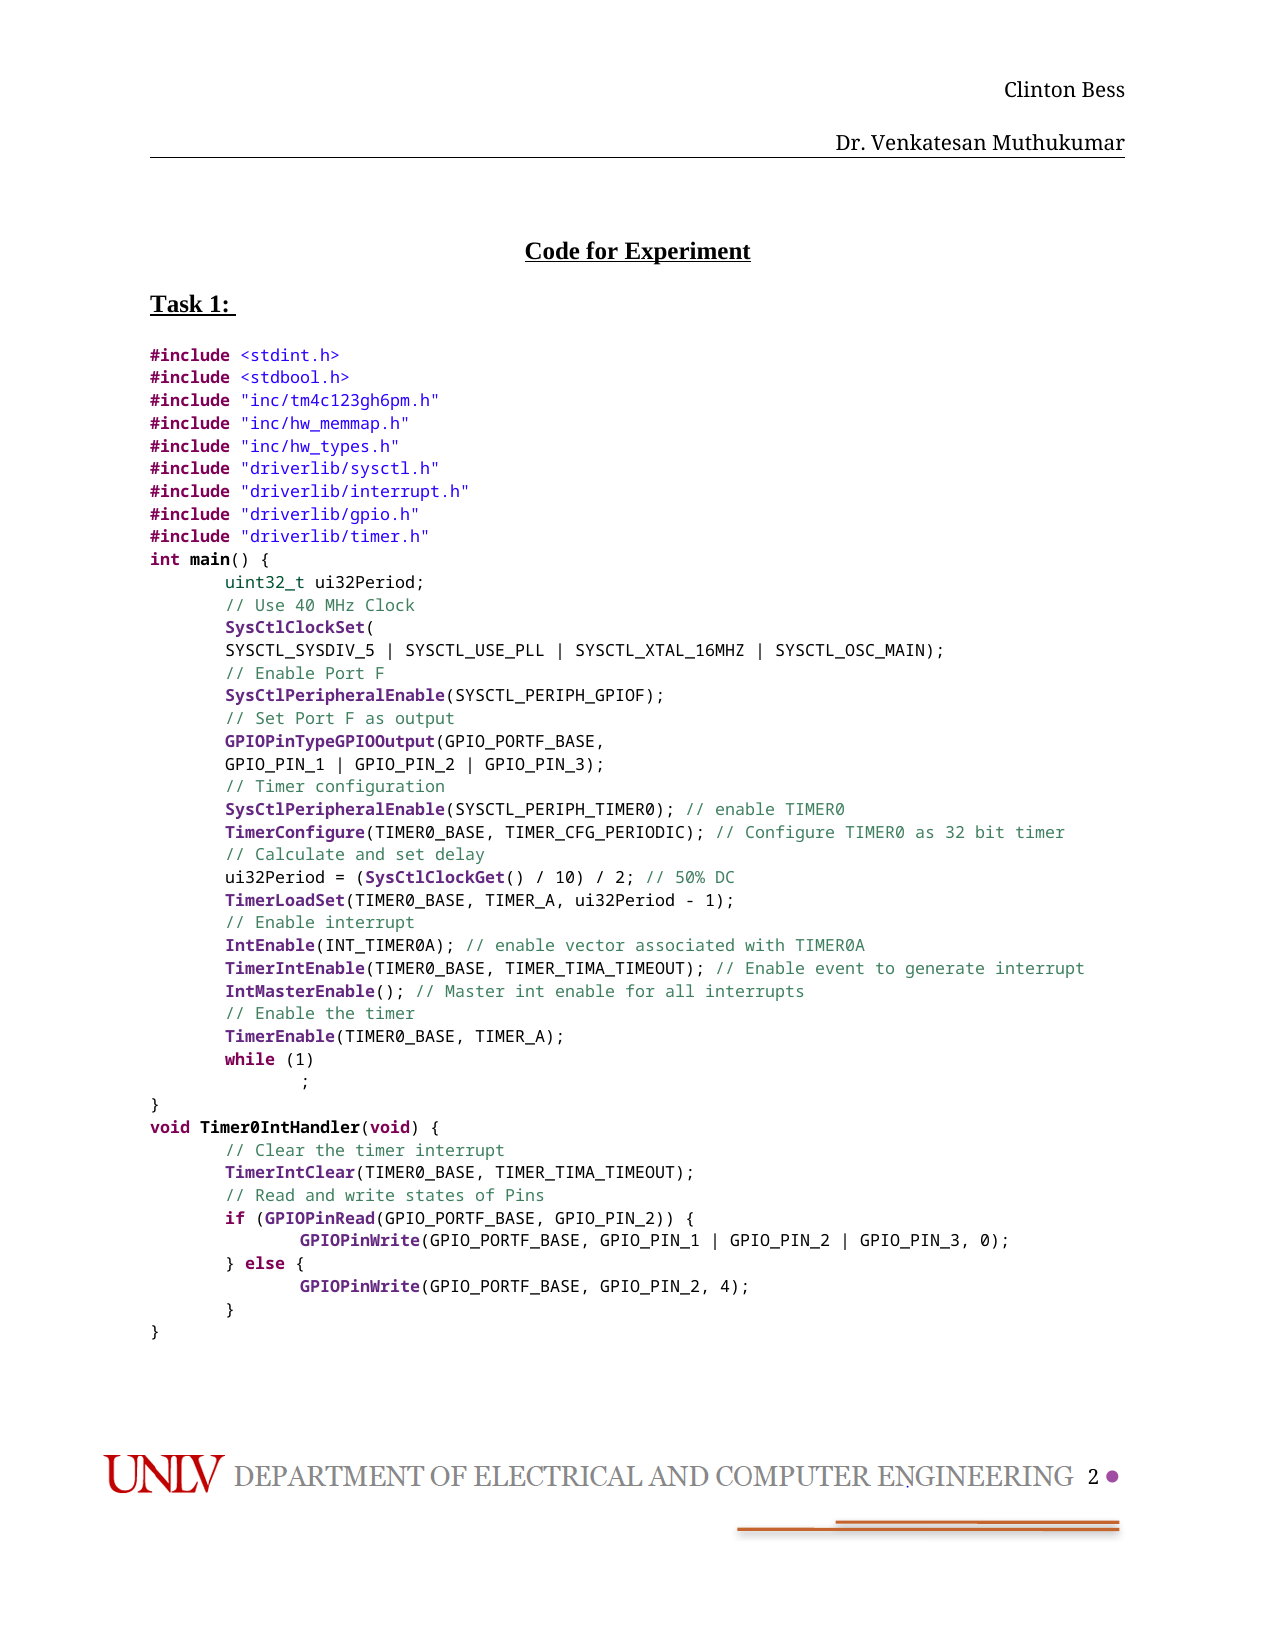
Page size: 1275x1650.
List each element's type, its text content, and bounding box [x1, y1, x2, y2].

text GPIOPinWrite(GPIO_PORTF_BASE, GPIO_PIN_1 | GPIO_PIN_2 | GPIO_PIN_3, 0); [150, 1229, 1125, 1252]
text } [150, 1297, 1125, 1320]
text SysCtlPeripheralEnable(SYSCTL_PERIPH_TIMER0); // enable TIMER0 [150, 798, 1125, 820]
text TimerIntClear(TIMER0_BASE, TIMER_TIMA_TIMEOUT); [150, 1161, 1125, 1184]
text SYSCTL_SYSDIV_5 | SYSCTL_USE_PLL | SYSCTL_XTAL_16MHZ | SYSCTL_OSC_MAIN); [150, 639, 1125, 661]
text IntEnable(INT_TIMER0A); // enable vector associated with TIMER0A [150, 934, 1125, 957]
text GPIOPinWrite(GPIO_PORTF_BASE, GPIO_PIN_2, 4); [150, 1274, 1125, 1297]
text TimerIntEnable(TIMER0_BASE, TIMER_TIMA_TIMEOUT); // Enable event to generate interrupt [150, 957, 1125, 979]
text #include "inc/hw_types.h" [150, 434, 1125, 457]
text while (1) [150, 1047, 1125, 1070]
text // Set Port F as output [150, 707, 1125, 729]
text // Timer configuration [150, 775, 1125, 798]
text #include <stdint.h> [150, 343, 1125, 366]
text Code for Experiment [150, 236, 1125, 264]
text #include "driverlib/gpio.h" [150, 502, 1125, 525]
text int main() { [150, 548, 1125, 571]
text #include "inc/hw_memmap.h" [150, 412, 1125, 434]
text ; [150, 1070, 1125, 1093]
text Task 1: [150, 289, 1125, 318]
text SysCtlPeripheralEnable(SYSCTL_PERIPH_GPIOF); [150, 684, 1125, 707]
text if (GPIOPinRead(GPIO_PORTF_BASE, GPIO_PIN_2)) { [150, 1206, 1125, 1229]
text // Read and write states of Pins [150, 1184, 1125, 1206]
picture [100, 1452, 1076, 1497]
text #include "driverlib/interrupt.h" [150, 480, 1125, 502]
text #include "driverlib/timer.h" [150, 525, 1125, 548]
text ui32Period = (SysCtlClockGet() / 10) / 2; // 50% DC [150, 866, 1125, 888]
text TimerConfigure(TIMER0_BASE, TIMER_CFG_PERIODIC); // Configure TIMER0 as 32 bit timer [150, 820, 1125, 843]
text } else { [150, 1252, 1125, 1274]
text uint32_t ui32Period; [150, 571, 1125, 593]
text // Use 40 MHz Clock [150, 593, 1125, 616]
text #include "driverlib/sysctl.h" [150, 457, 1125, 480]
text GPIOPinTypeGPIOOutput(GPIO_PORTF_BASE, [150, 729, 1125, 752]
text // Enable interrupt [150, 911, 1125, 934]
text // Enable Port F [150, 661, 1125, 684]
text // Enable the timer [150, 1002, 1125, 1025]
text #include "inc/tm4c123gh6pm.h" [150, 389, 1125, 412]
text void Timer0IntHandler(void) { [150, 1116, 1125, 1138]
text TimerEnable(TIMER0_BASE, TIMER_A); [150, 1025, 1125, 1047]
text // Clear the timer interrupt [150, 1138, 1125, 1161]
text IntMasterEnable(); // Master int enable for all interrupts [150, 979, 1125, 1002]
text GPIO_PIN_1 | GPIO_PIN_2 | GPIO_PIN_3); [150, 752, 1125, 775]
text #include <stdbool.h> [150, 366, 1125, 389]
text } [150, 1320, 1125, 1343]
text SysCtlClockSet( [150, 616, 1125, 639]
text // Calculate and set delay [150, 843, 1125, 866]
text } [150, 1093, 1125, 1116]
text TimerLoadSet(TIMER0_BASE, TIMER_A, ui32Period - 1); [150, 888, 1125, 911]
